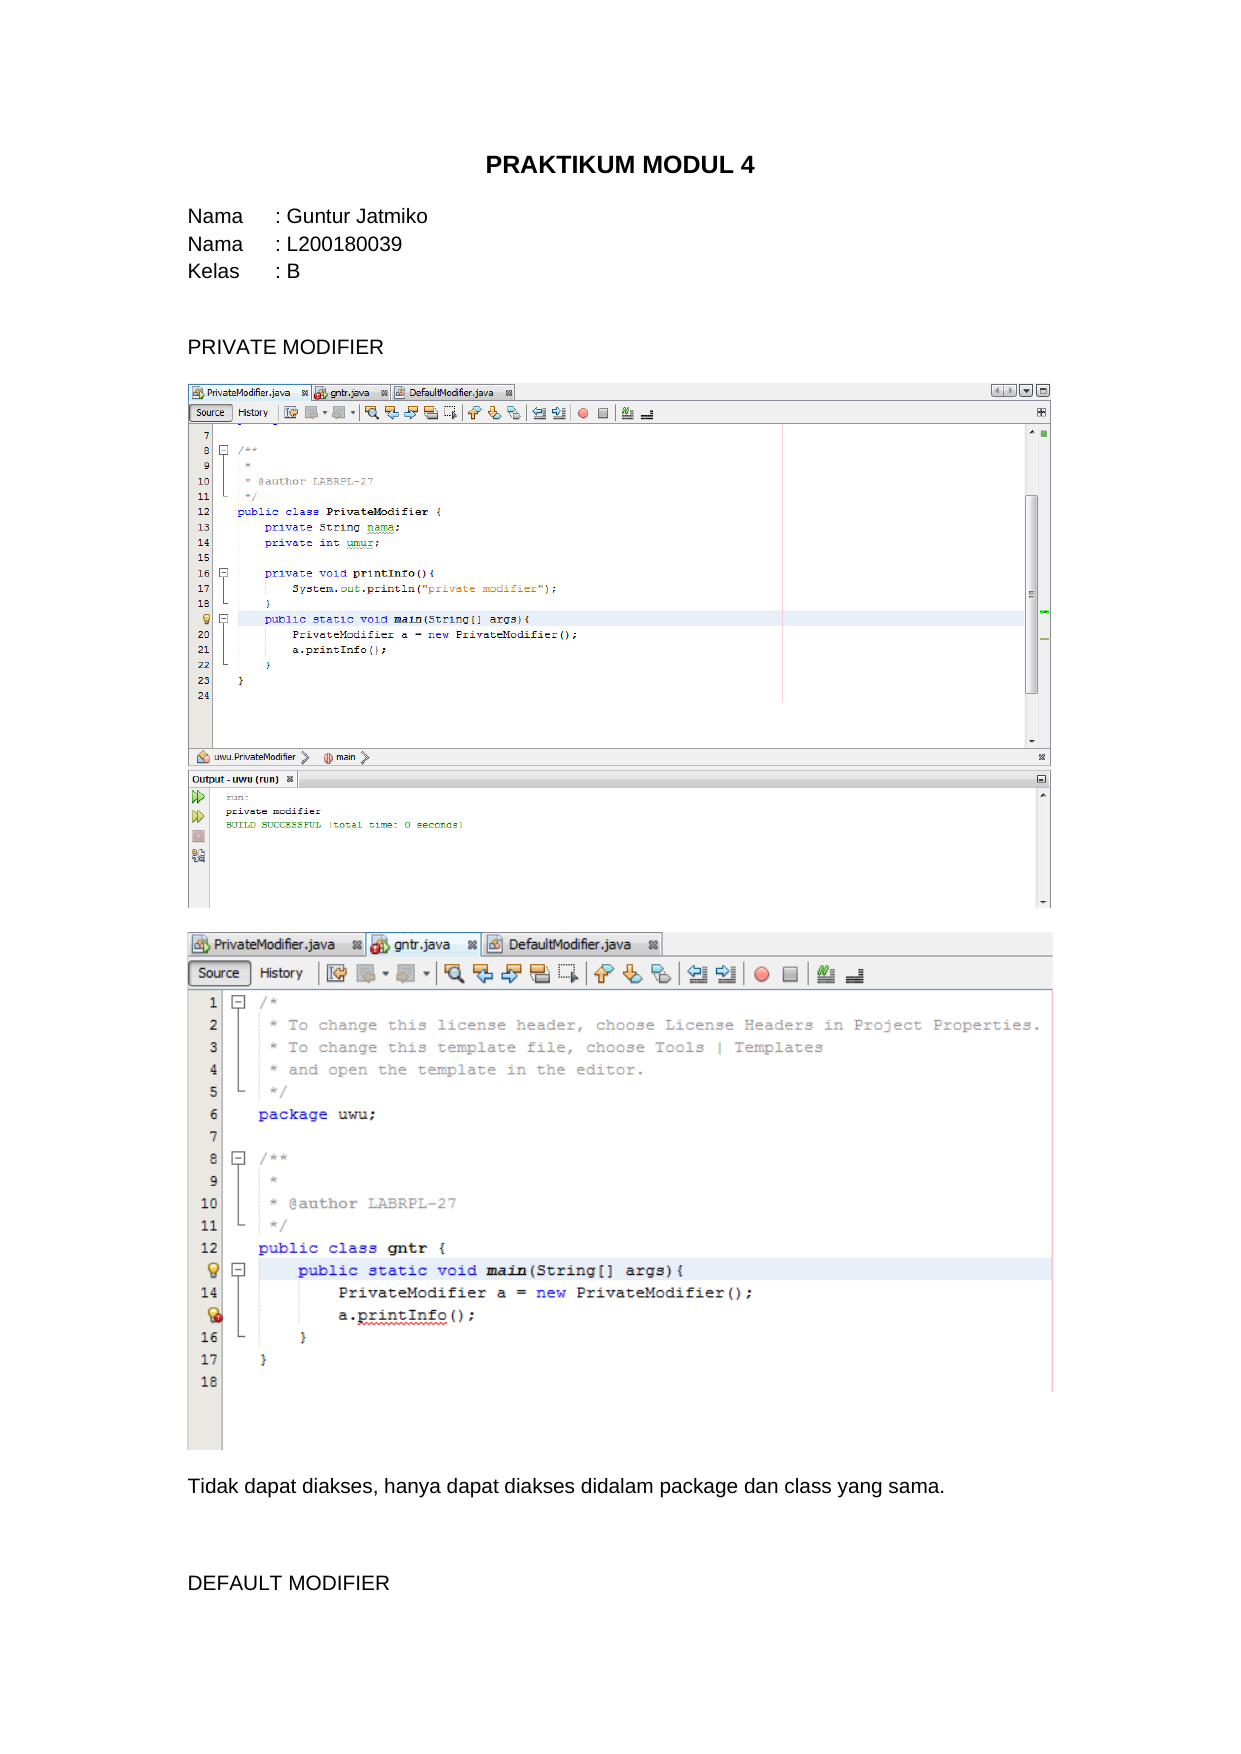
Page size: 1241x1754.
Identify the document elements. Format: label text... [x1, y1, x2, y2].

text Nama : Guntur Jatmiko [187, 204, 1053, 228]
picture [187, 932, 1053, 1450]
text PRIVATE MODIFIER [187, 335, 1053, 359]
text Nama : L200180039 [187, 231, 1053, 255]
text DEFAULT MODIFIER [187, 1571, 1053, 1595]
text Tidak dapat diakses, hanya dapat diakses didalam package dan class yang sama. [187, 1474, 1053, 1498]
text Kelas : B [187, 259, 1053, 283]
picture [187, 383, 1052, 908]
text PRAKTIKUM MODUL 4 [187, 150, 1053, 179]
